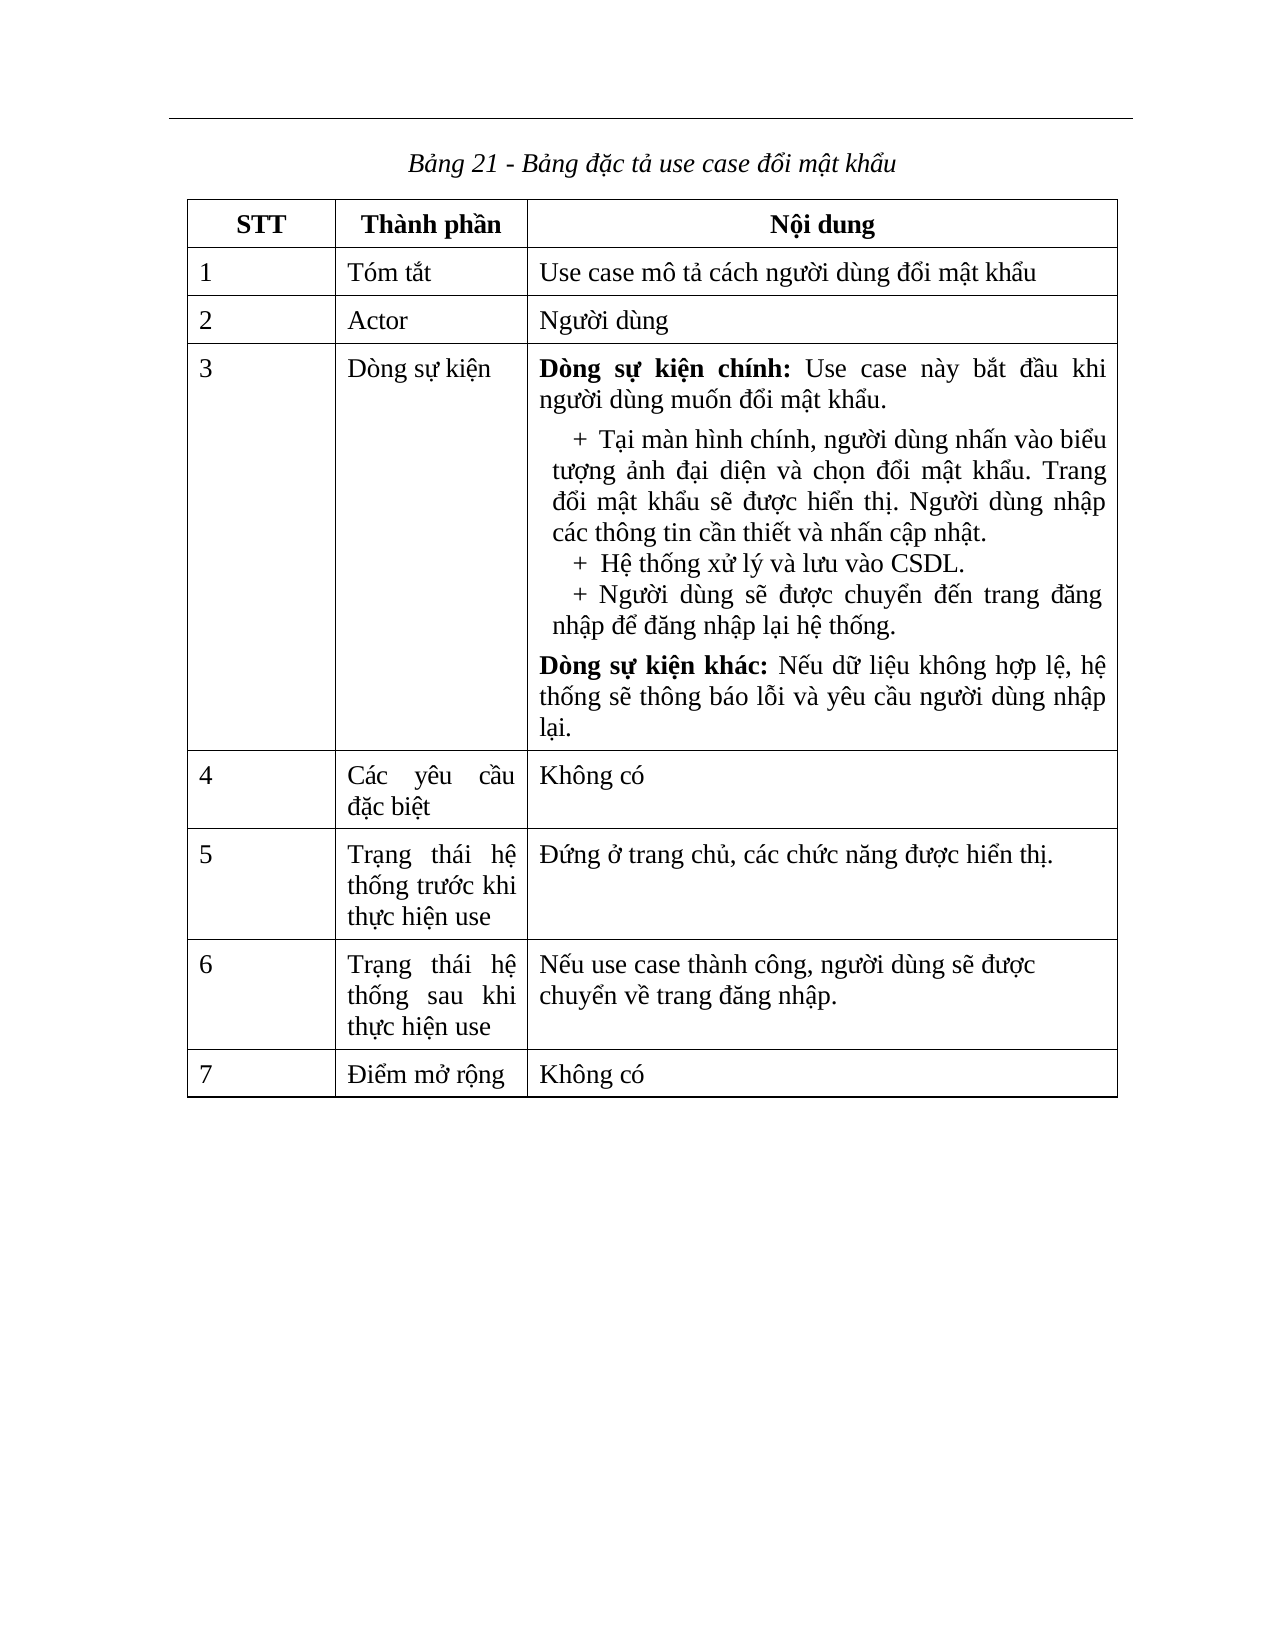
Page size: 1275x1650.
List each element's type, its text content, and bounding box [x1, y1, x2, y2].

table_cell Actor [336, 296, 527, 342]
table_cell 2 [188, 296, 335, 342]
table_cell Điểm mở rộng [336, 1050, 527, 1096]
table_cell 3 [188, 344, 335, 749]
table_cell 6 [188, 940, 335, 1048]
table_cell Các yêu cầu đặc biệt [336, 751, 527, 828]
table_cell Không có [528, 751, 1117, 828]
table_cell Người dùng [528, 296, 1117, 342]
table_cell Use case mô tả cách người dùng đổi mật khẩu [528, 248, 1117, 295]
table_cell 4 [188, 751, 335, 828]
table_cell Trạng thái hệ thống sau khi thực hiện use [336, 940, 527, 1048]
table_cell Trạng thái hệ thống trước khi thực hiện use [336, 829, 527, 938]
table_cell Tóm tắt [336, 248, 527, 295]
table_cell Dòng sự kiện chính: Use case này bắt đầu khi người dùng muốn đổi mật khẩu. + Tại màn hình chính, người dùng nhấn vào biểu tượng ảnh đại diện và chọn đổi mật khẩu. Trang đổi mật khẩu sẽ được hiển thị. Người dùng nhập các thông tin cần thiết và nhấn cập nhật. + Hệ thống xử lý và lưu vào CSDL. + Người dùng sẽ được chuyển đến trang đăng nhập để đăng nhập lại hệ thống. Dòng sự kiện khác: Nếu dữ liệu không hợp lệ, hệ thống sẽ thông báo lỗi và yêu cầu người dùng nhập lại. [528, 344, 1117, 749]
table_header Thành phần [336, 200, 527, 247]
table_cell 1 [188, 248, 335, 295]
table_header STT [188, 200, 335, 247]
text Bảng 21 - Bảng đặc tả use case đổi mật khẩu [169, 147, 1135, 179]
table_cell Dòng sự kiện [336, 344, 527, 749]
table_cell Nếu use case thành công, người dùng sẽ được chuyển về trang đăng nhập. [528, 940, 1117, 1048]
table_cell 7 [188, 1050, 335, 1096]
table_cell Đứng ở trang chủ, các chức năng được hiển thị. [528, 829, 1117, 938]
table_header Nội dung [528, 200, 1117, 247]
table_cell Không có [528, 1050, 1117, 1096]
table_cell 5 [188, 829, 335, 938]
